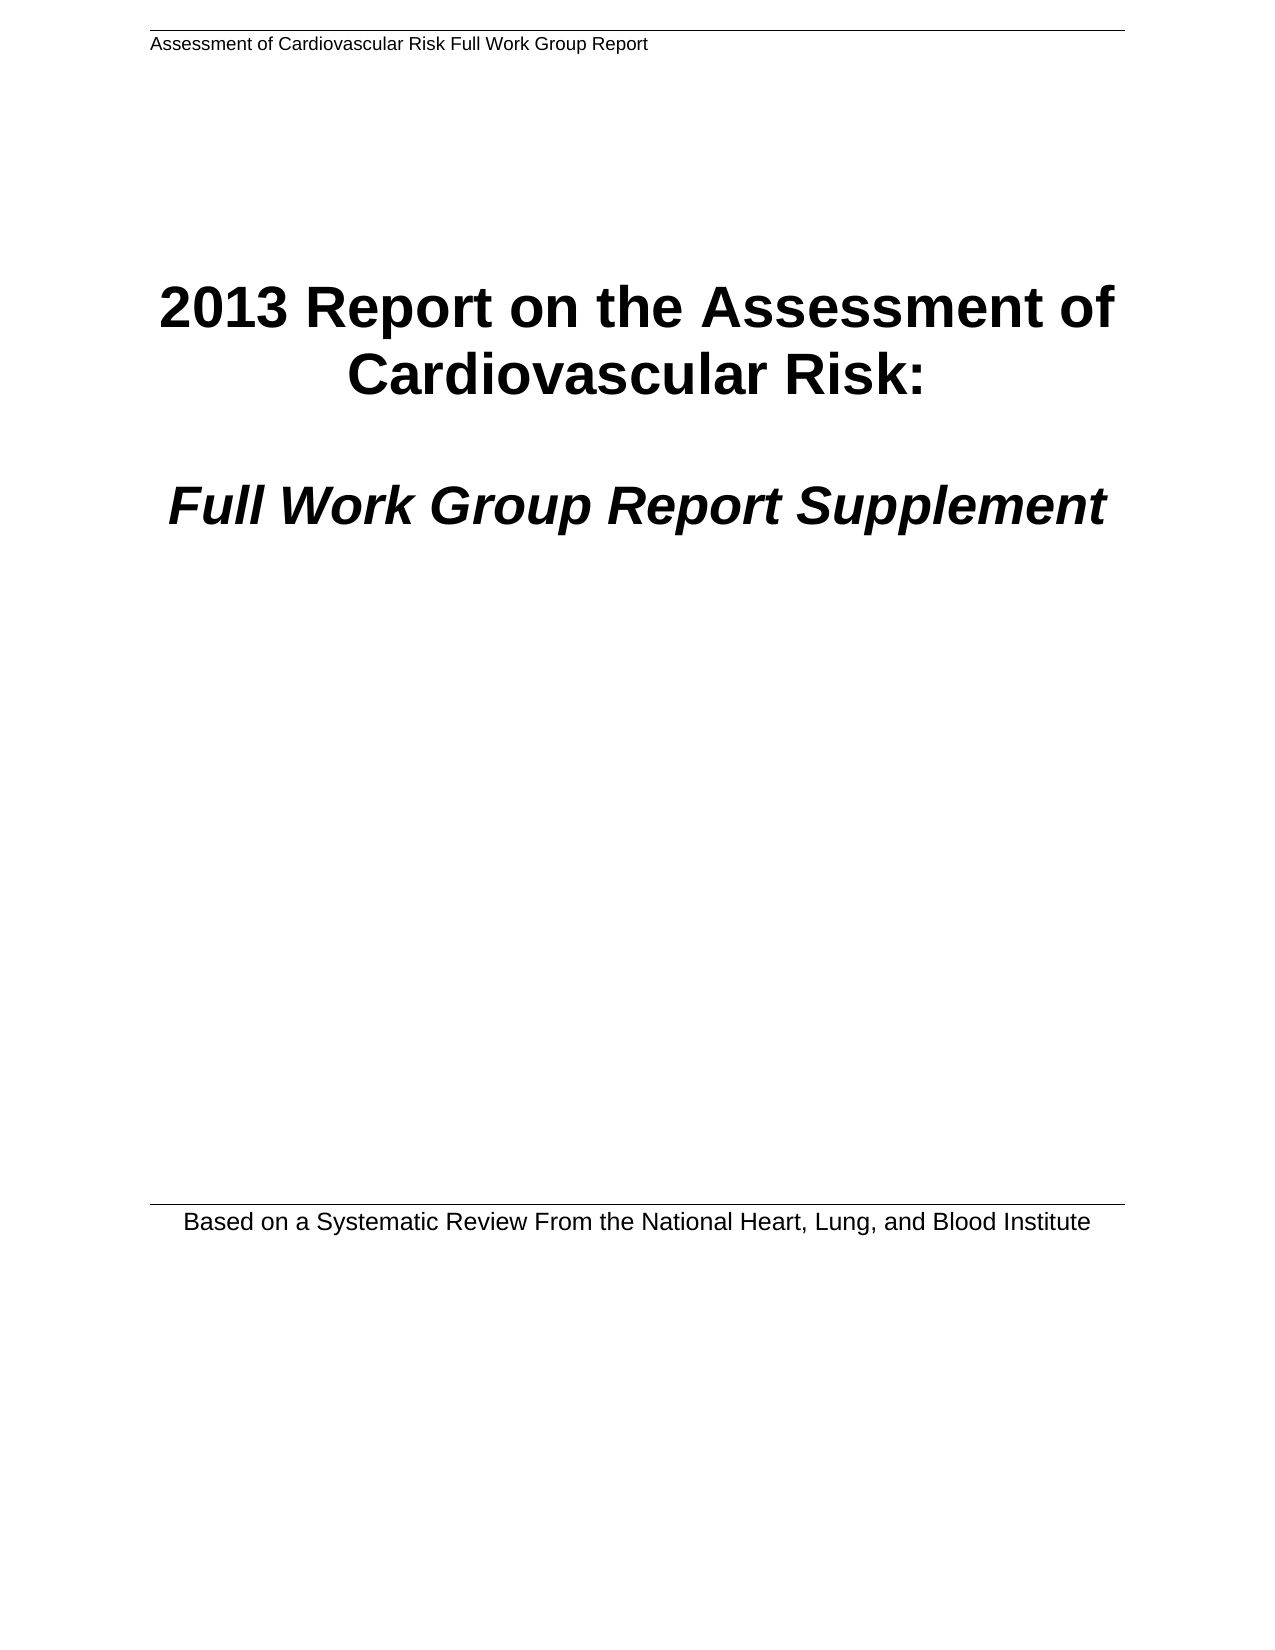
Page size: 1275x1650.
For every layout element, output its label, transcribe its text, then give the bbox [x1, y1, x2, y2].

text 2013 Report on the Assessment of Cardiovascular Risk: [150, 273, 1125, 407]
text Based on a Systematic Review From the National Heart, Lung, and Blood Institute [150, 1205, 1125, 1236]
text Full Work Group Report Supplement [150, 474, 1125, 536]
